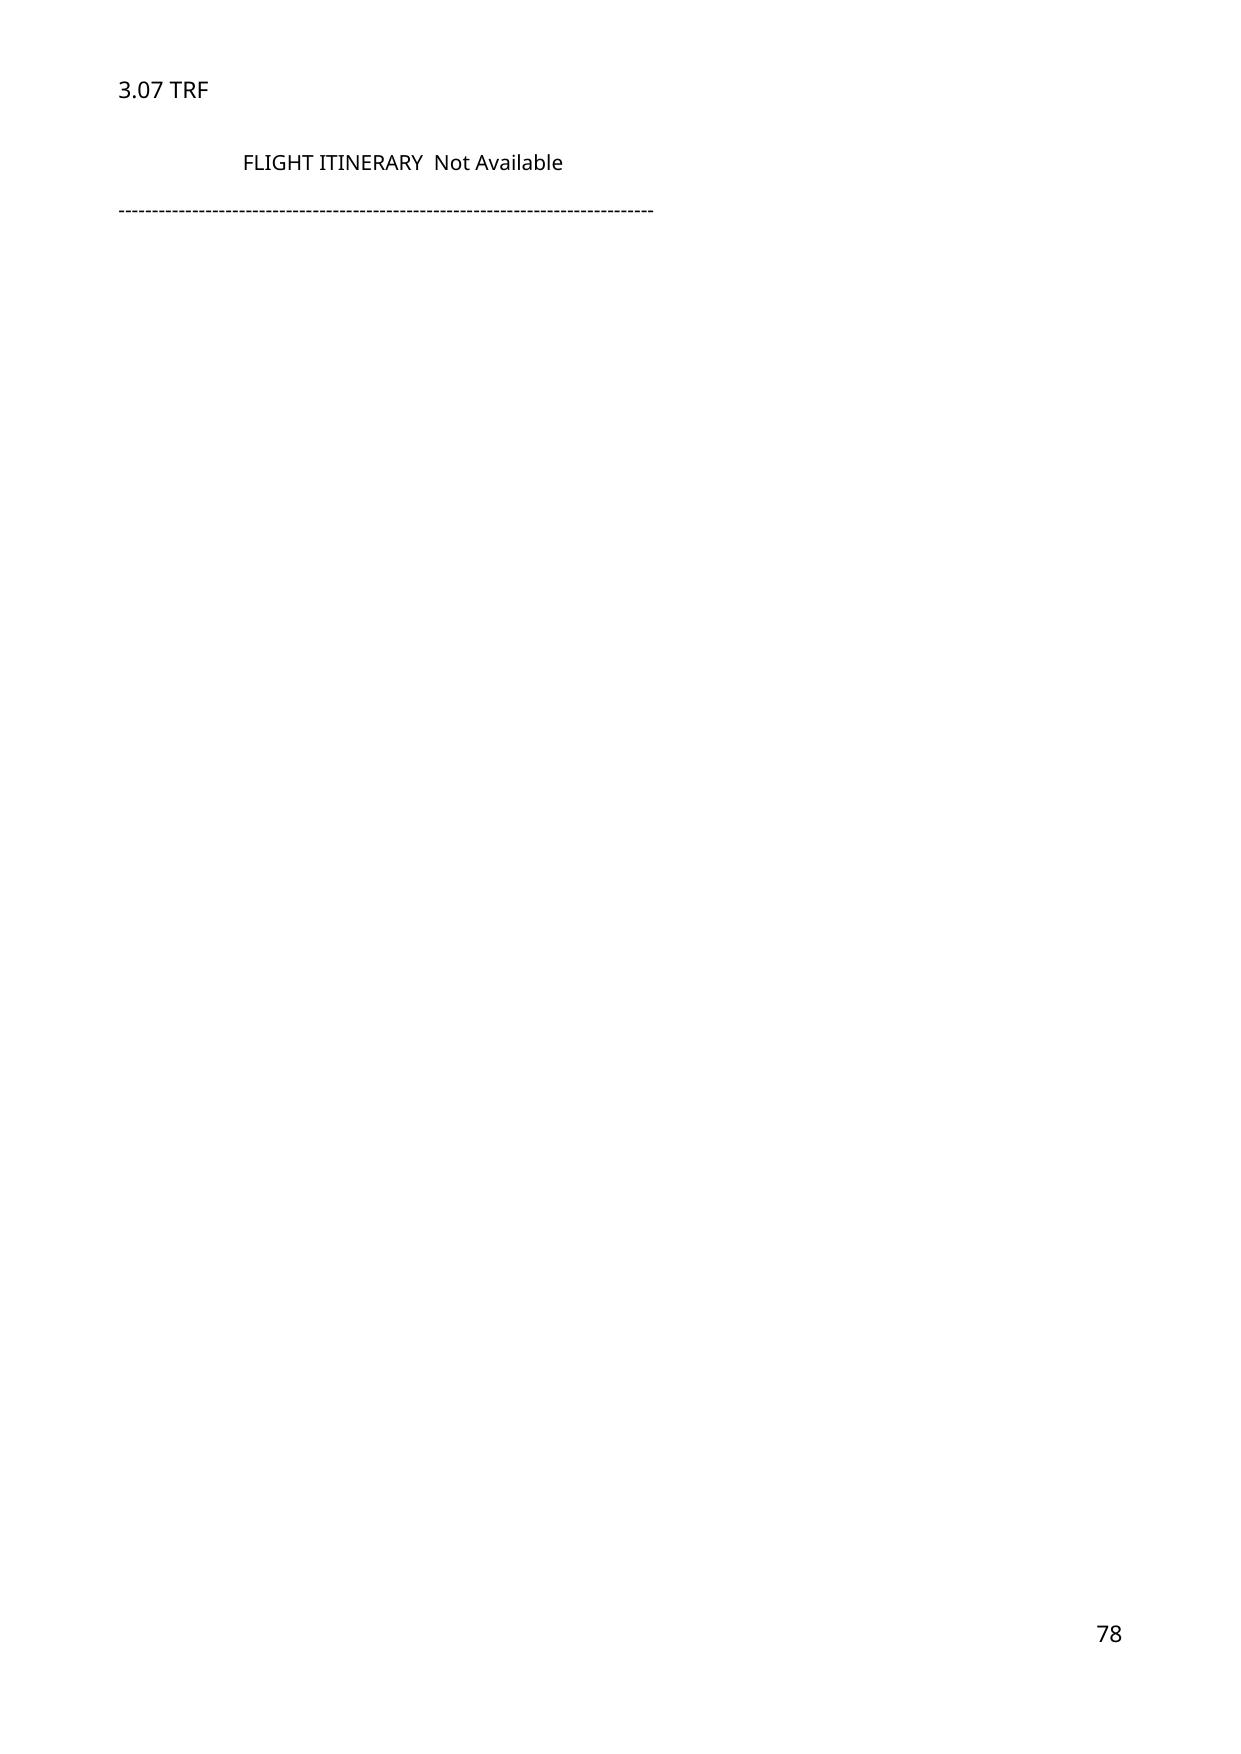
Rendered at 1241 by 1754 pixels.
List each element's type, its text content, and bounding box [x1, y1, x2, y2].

text -------------------------------------------------------------------------------- [118, 195, 1122, 223]
text FLIGHT ITINERARY Not Available [118, 148, 1122, 176]
